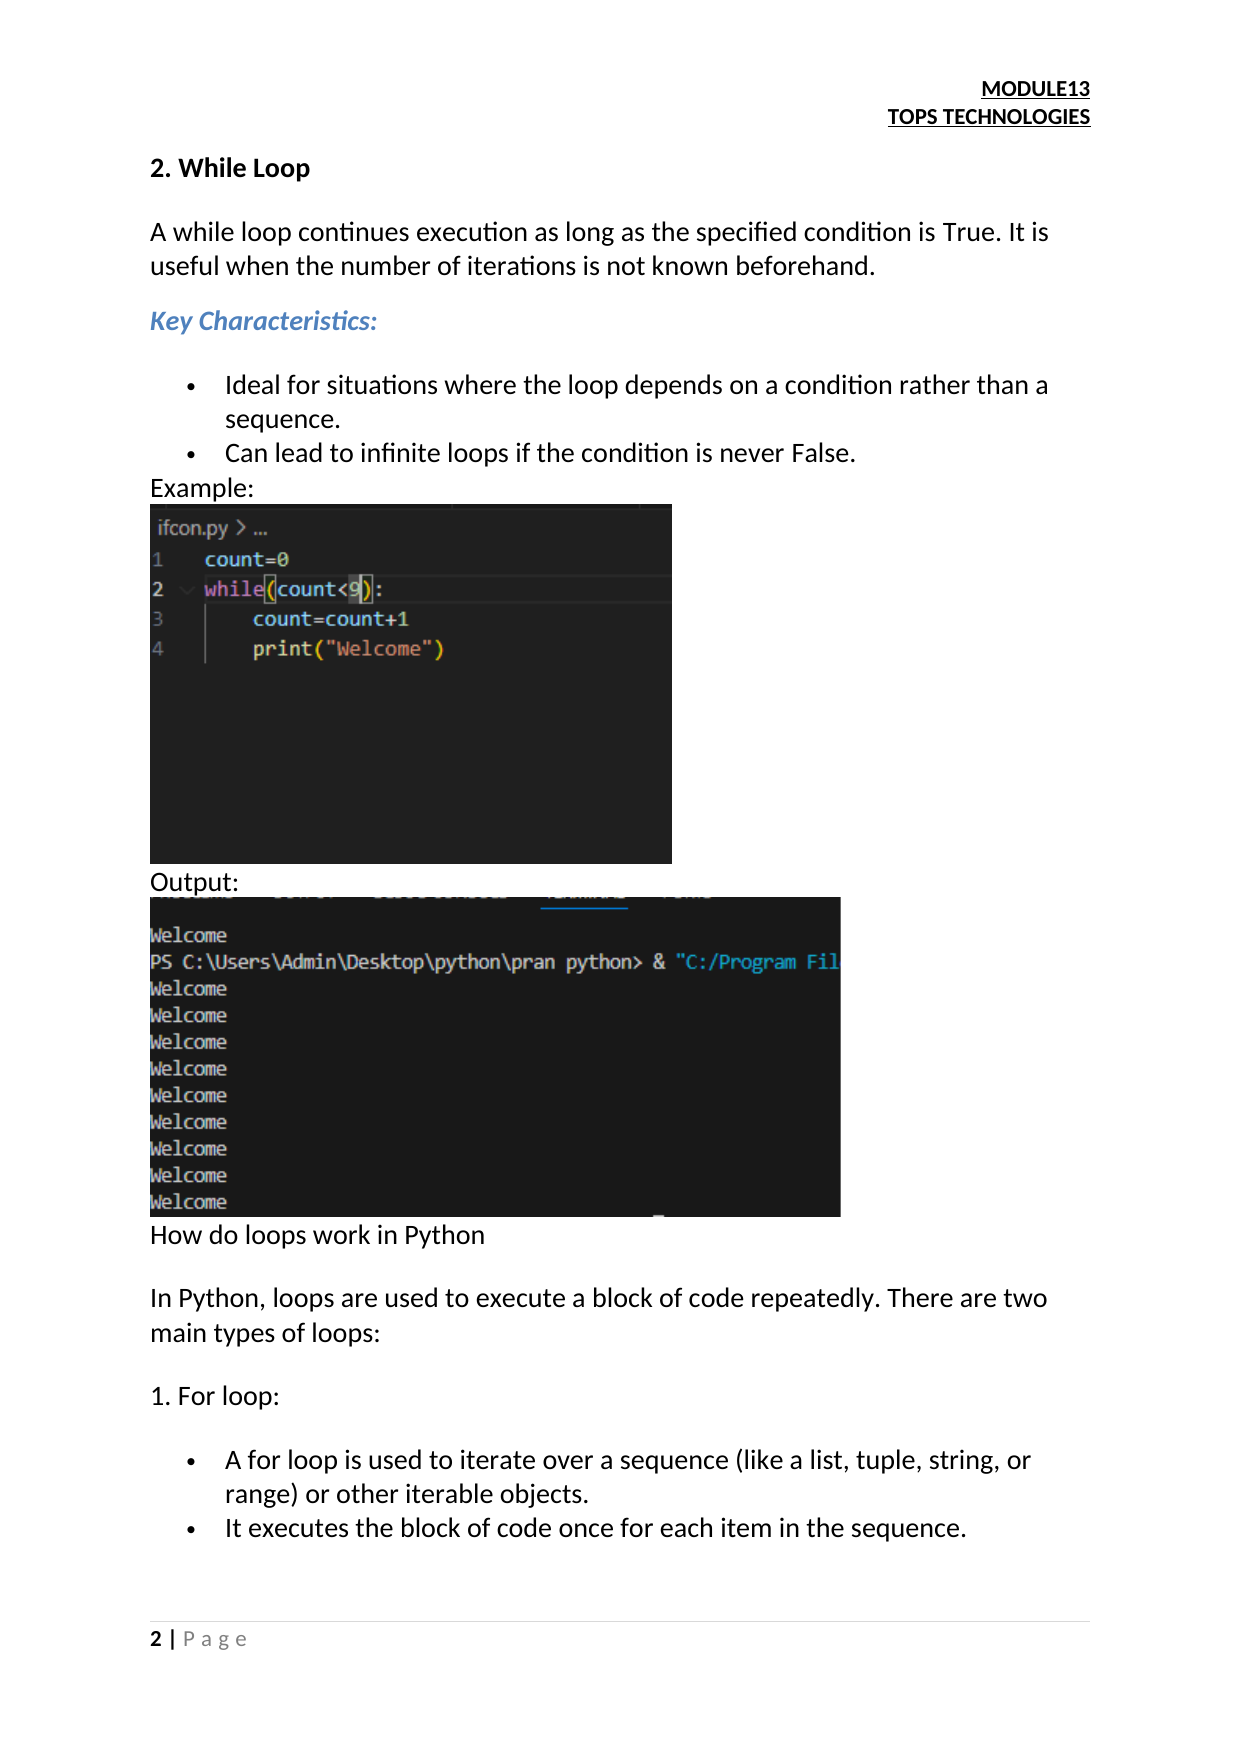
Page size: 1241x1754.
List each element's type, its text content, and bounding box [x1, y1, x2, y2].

picture [150, 504, 672, 864]
subtitle 2. While Loop [150, 150, 1090, 184]
list A for loop is used to iterate over a sequence (like a list, tuple, string, or range) or other iterable objects. [187, 1442, 1090, 1510]
text 1. For loop: [150, 1378, 1090, 1412]
picture [150, 897, 841, 1217]
text Output: [150, 863, 1090, 898]
text A while loop continues execution as long as the specified condition is True. It is useful when the number of iterations is not known beforehand. [150, 213, 1090, 282]
text In Python, loops are used to execute a block of code repeatedly. There are two main types of loops: [150, 1280, 1090, 1349]
text How do loops work in Python [150, 1217, 1090, 1251]
subtitle Key Characteristics: [150, 303, 1090, 337]
text Example: [150, 470, 1090, 504]
list It executes the block of code once for each item in the sequence. [187, 1510, 1090, 1545]
list Can lead to infinite loops if the condition is never False. [187, 435, 1090, 470]
list Ideal for situations where the loop depends on a condition rather than a sequence. [187, 367, 1090, 435]
